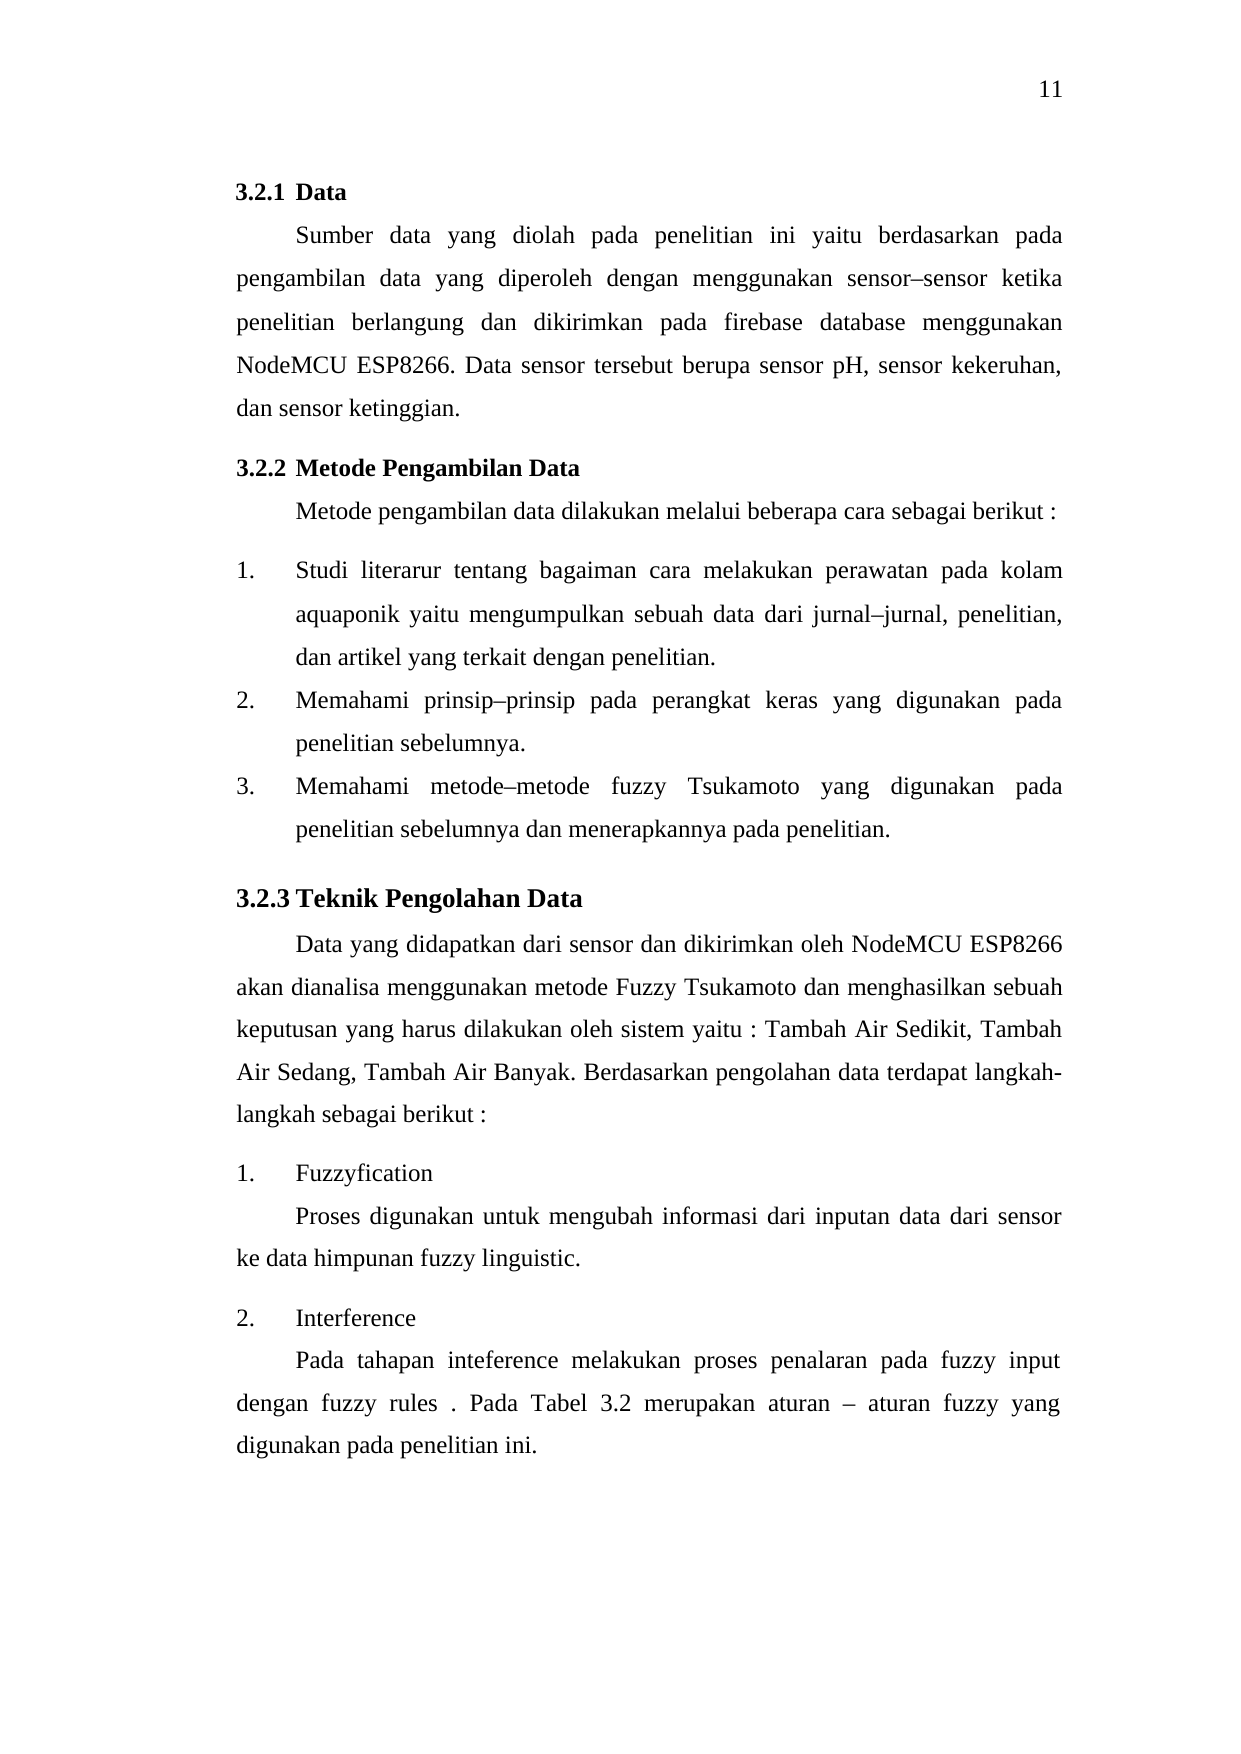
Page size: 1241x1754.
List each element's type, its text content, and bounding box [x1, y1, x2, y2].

list Interference [236, 1303, 1063, 1332]
text Pada tahapan inteference melakukan proses penalaran pada fuzzy input dengan fuzzy rules . Pada Tabel 3.2 merupakan aturan – aturan fuzzy yang digunakan pada penelitian ini. [236, 1345, 1061, 1459]
list Fuzzyfication [236, 1158, 1063, 1187]
subtitle Data [235, 177, 1063, 206]
text Data yang didapatkan dari sensor dan dikirimkan oleh NodeMCU ESP8266 akan dianalisa menggunakan metode Fuzzy Tsukamoto dan menghasilkan sebuah keputusan yang harus dilakukan oleh sistem yaitu : Tambah Air Sedikit, Tambah Air Sedang, Tambah Air Banyak. Berdasarkan pengolahan data terdapat langkah-langkah sebagai berikut : [236, 929, 1063, 1128]
list Studi literarur tentang bagaiman cara melakukan perawatan pada kolam aquaponik yaitu mengumpulkan sebuah data dari jurnal–jurnal, penelitian, dan artikel yang terkait dengan penelitian. [236, 556, 1063, 671]
subtitle Metode Pengambilan Data [236, 453, 1063, 481]
list Memahami prinsip–prinsip pada perangkat keras yang digunakan pada penelitian sebelumnya. [236, 685, 1063, 757]
subtitle Teknik Pengolahan Data [236, 882, 1063, 913]
text Proses digunakan untuk mengubah informasi dari inputan data dari sensor ke data himpunan fuzzy linguistic. [236, 1201, 1063, 1272]
list Memahami metode–metode fuzzy Tsukamoto yang digunakan pada penelitian sebelumnya dan menerapkannya pada penelitian. [236, 771, 1063, 843]
text Metode pengambilan data dilakukan melalui beberapa cara sebagai berikut : [236, 496, 1063, 524]
text Sumber data yang diolah pada penelitian ini yaitu berdasarkan pada pengambilan data yang diperoleh dengan menggunakan sensor–sensor ketika penelitian berlangung dan dikirimkan pada firebase database menggunakan NodeMCU ESP8266. Data sensor tersebut berupa sensor pH, sensor kekeruhan, dan sensor ketinggian. [236, 220, 1063, 422]
